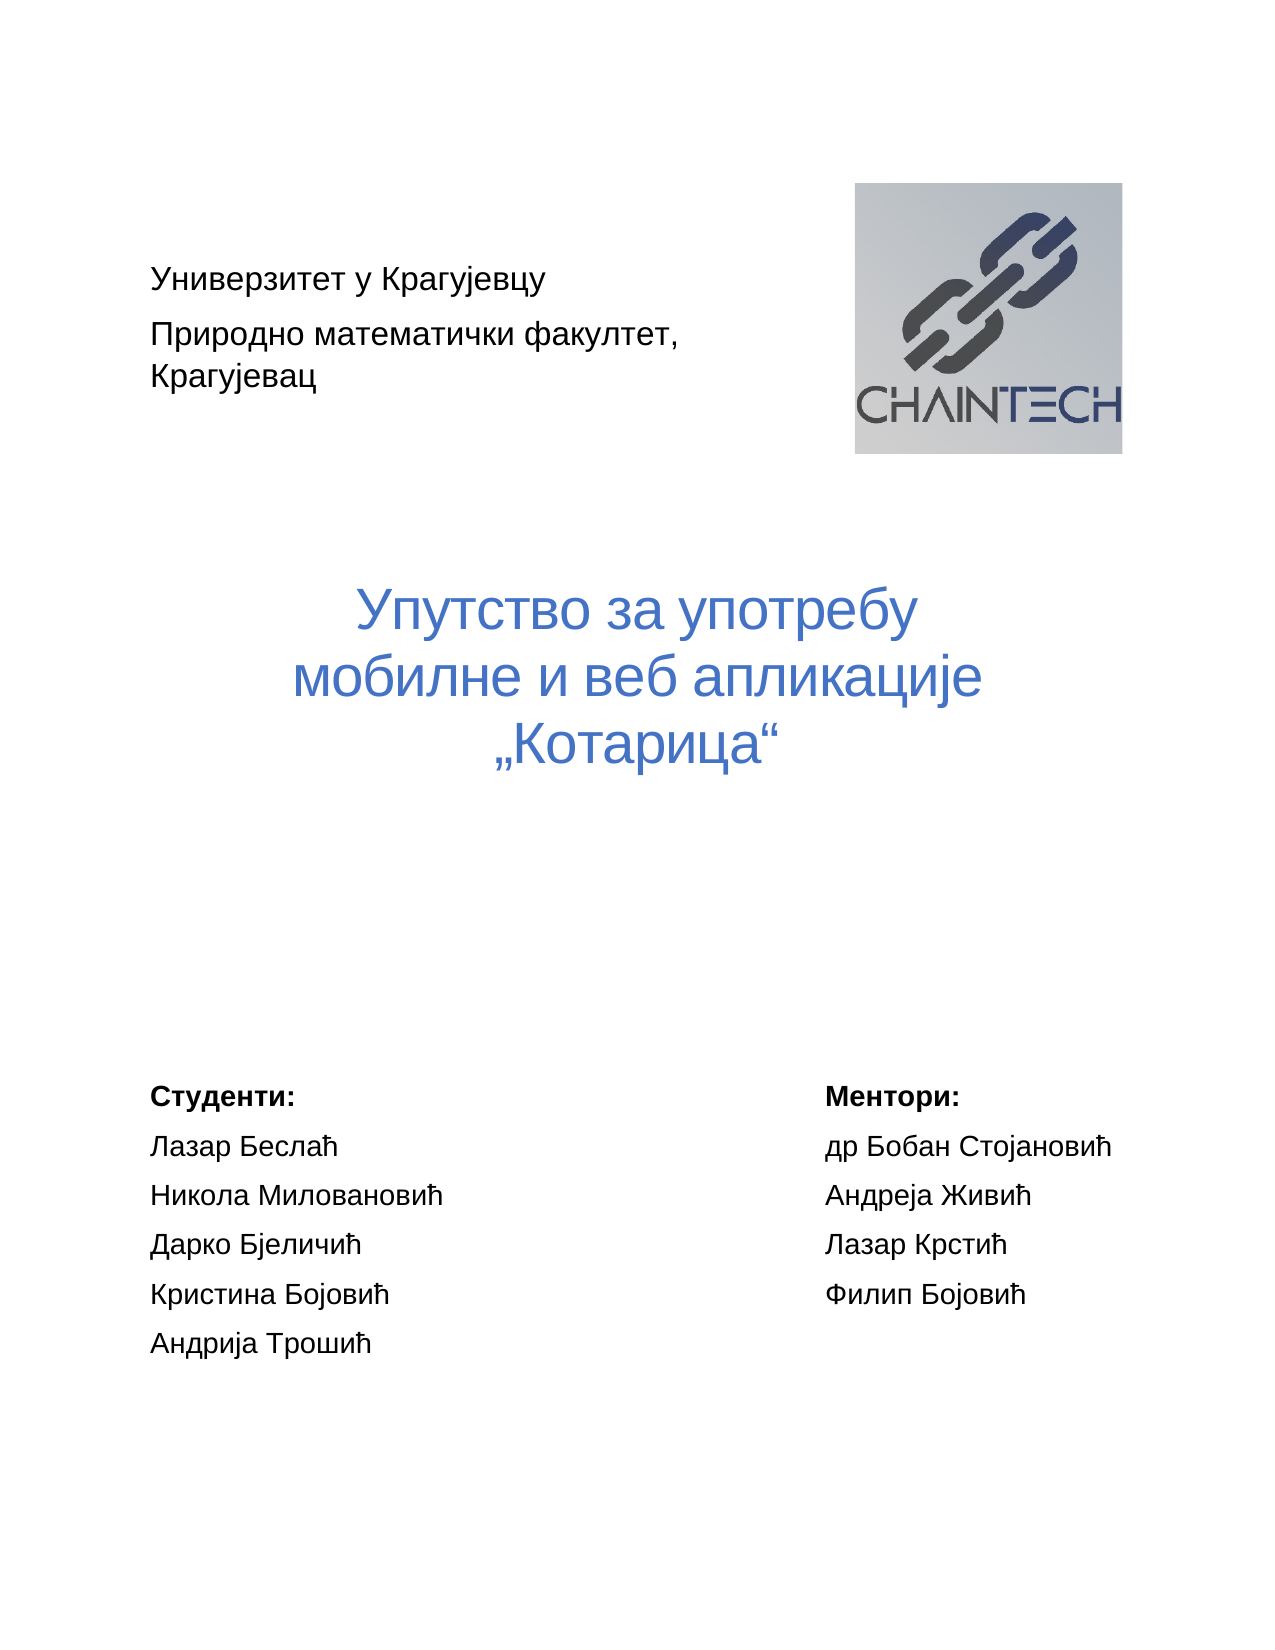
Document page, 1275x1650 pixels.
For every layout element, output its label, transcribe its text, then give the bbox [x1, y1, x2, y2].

text Андрија Трошић [150, 1326, 1125, 1359]
text Лазар Беслаћ др Бобан Стојановић [150, 1128, 1125, 1162]
text Студенти: Ментори: [150, 1079, 1125, 1113]
title мобилне и веб апликације „Котарица“ [150, 642, 1125, 776]
text Универзитет у Крагујевцу [150, 259, 853, 298]
text Дарко Бјеличић Лазар Крстић [150, 1227, 1125, 1261]
text Никола Миловановић Андреја Живић [150, 1178, 1125, 1211]
text Природно математички факултет, Крагујевац [150, 314, 853, 395]
title Упутство за употребу [150, 575, 1125, 642]
picture [853, 183, 1123, 453]
text Кристина Бојовић Филип Бојовић [150, 1277, 1125, 1310]
